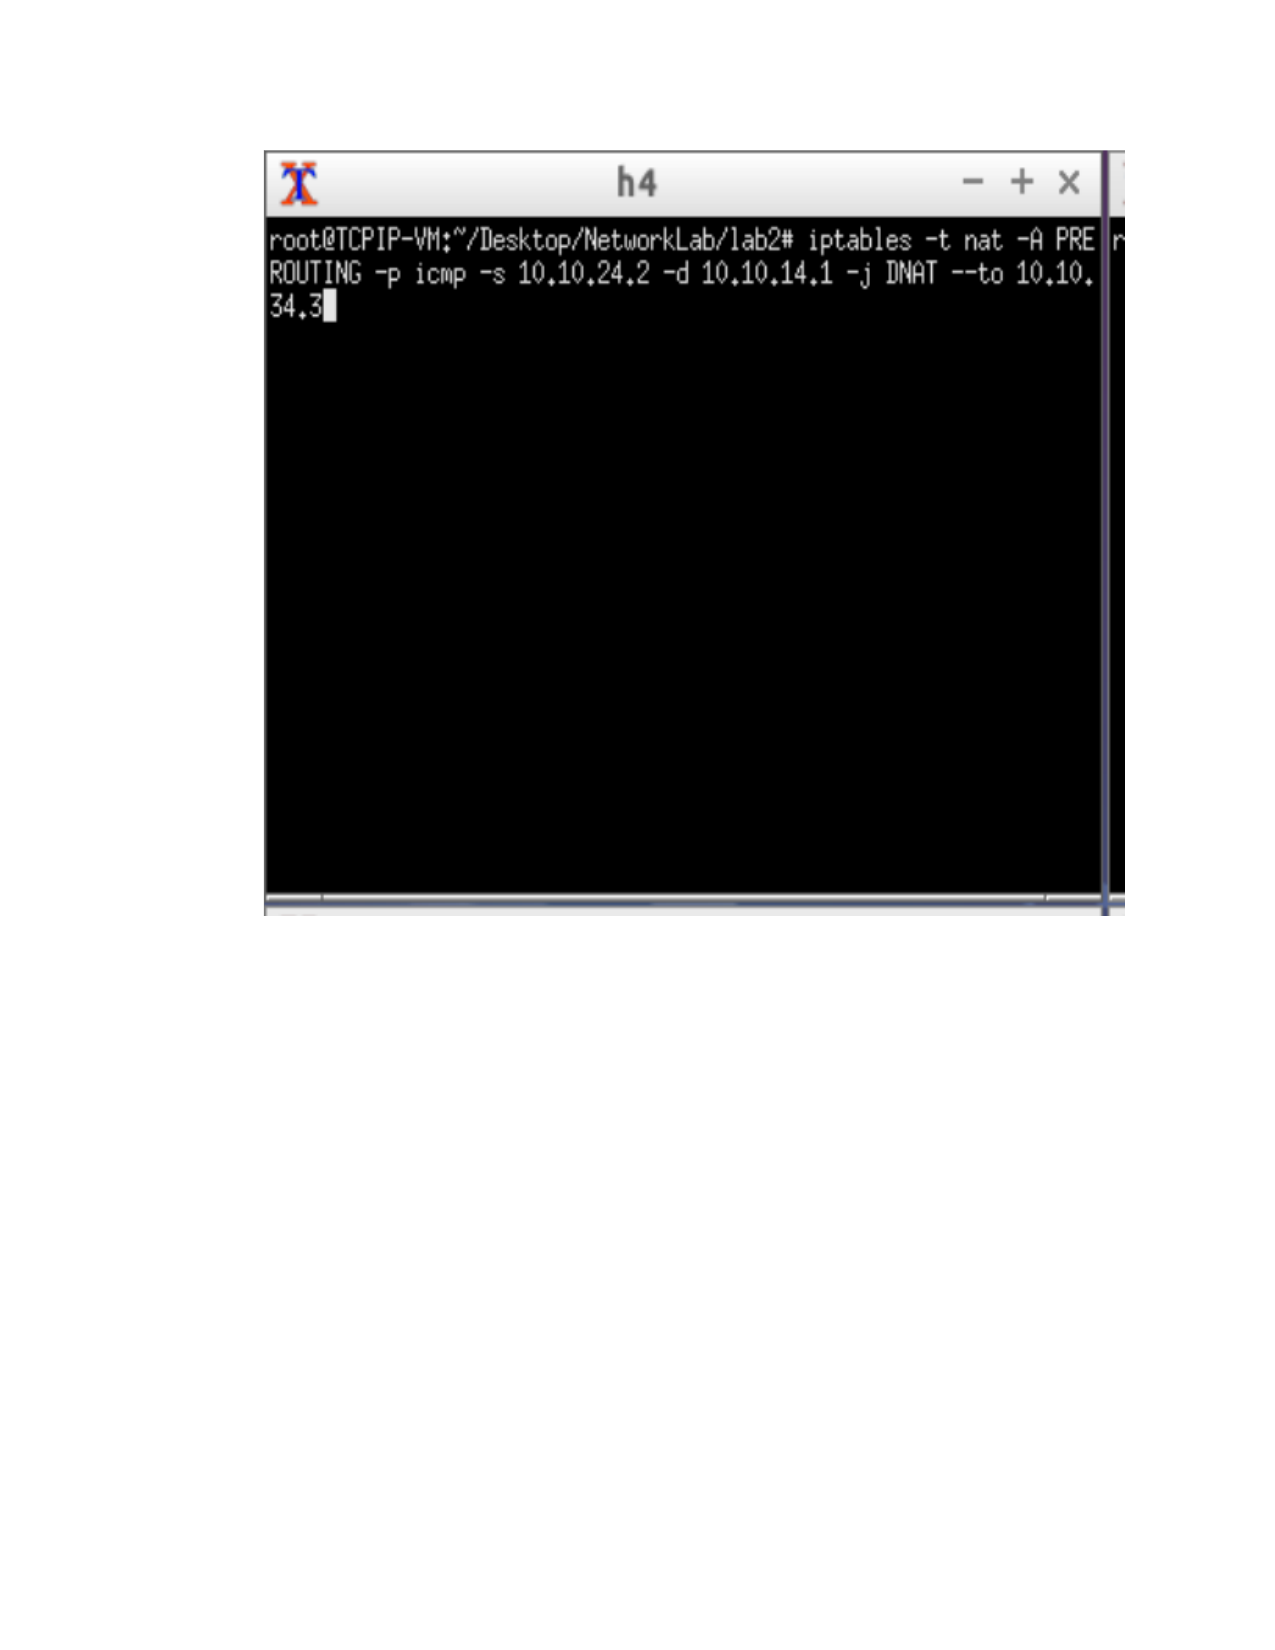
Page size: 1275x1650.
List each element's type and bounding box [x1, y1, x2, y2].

picture [263, 150, 1125, 916]
